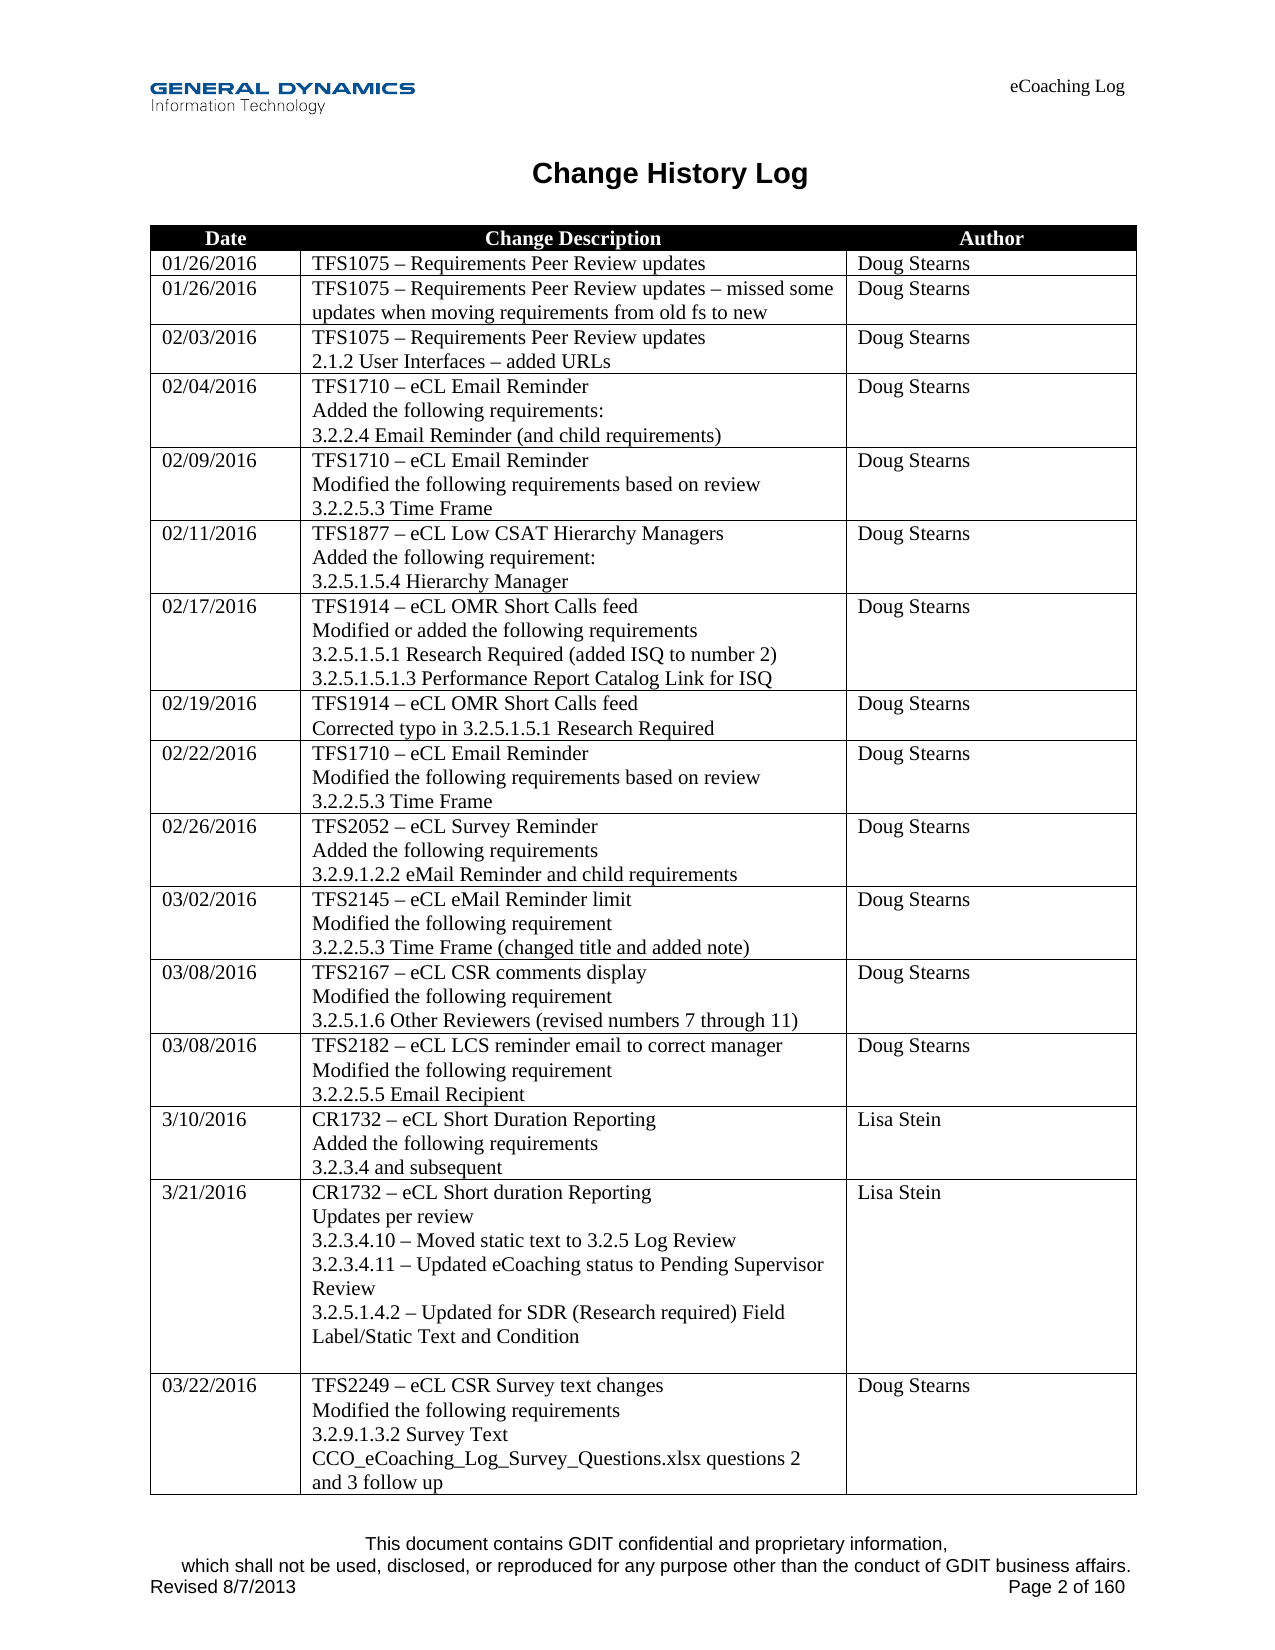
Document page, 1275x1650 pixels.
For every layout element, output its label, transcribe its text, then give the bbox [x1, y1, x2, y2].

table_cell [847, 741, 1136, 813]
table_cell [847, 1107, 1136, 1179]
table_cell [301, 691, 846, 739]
text Change History Log [150, 156, 1191, 190]
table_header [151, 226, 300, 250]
picture [126, 67, 439, 130]
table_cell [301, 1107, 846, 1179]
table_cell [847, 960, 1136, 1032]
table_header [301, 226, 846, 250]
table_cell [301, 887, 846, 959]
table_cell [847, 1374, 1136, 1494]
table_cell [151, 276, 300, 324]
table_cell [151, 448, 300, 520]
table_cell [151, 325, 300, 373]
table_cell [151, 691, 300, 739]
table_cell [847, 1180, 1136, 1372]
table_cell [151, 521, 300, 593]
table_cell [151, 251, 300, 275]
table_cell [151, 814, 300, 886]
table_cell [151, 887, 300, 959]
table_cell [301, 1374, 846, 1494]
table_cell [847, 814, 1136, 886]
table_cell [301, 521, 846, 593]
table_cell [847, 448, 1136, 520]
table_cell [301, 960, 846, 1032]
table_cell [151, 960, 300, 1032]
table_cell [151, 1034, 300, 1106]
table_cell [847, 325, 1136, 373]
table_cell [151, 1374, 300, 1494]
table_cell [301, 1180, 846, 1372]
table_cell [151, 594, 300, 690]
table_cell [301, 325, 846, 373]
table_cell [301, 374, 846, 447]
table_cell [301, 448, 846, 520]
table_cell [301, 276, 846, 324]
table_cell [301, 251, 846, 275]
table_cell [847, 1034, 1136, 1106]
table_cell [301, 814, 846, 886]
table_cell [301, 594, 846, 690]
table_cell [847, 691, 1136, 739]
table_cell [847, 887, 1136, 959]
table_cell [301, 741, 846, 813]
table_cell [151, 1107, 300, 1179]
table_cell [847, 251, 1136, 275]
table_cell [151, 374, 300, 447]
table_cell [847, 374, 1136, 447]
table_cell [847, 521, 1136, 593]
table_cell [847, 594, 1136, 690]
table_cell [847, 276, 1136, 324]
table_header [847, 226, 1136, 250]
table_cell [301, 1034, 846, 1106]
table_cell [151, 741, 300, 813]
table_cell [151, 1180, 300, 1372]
